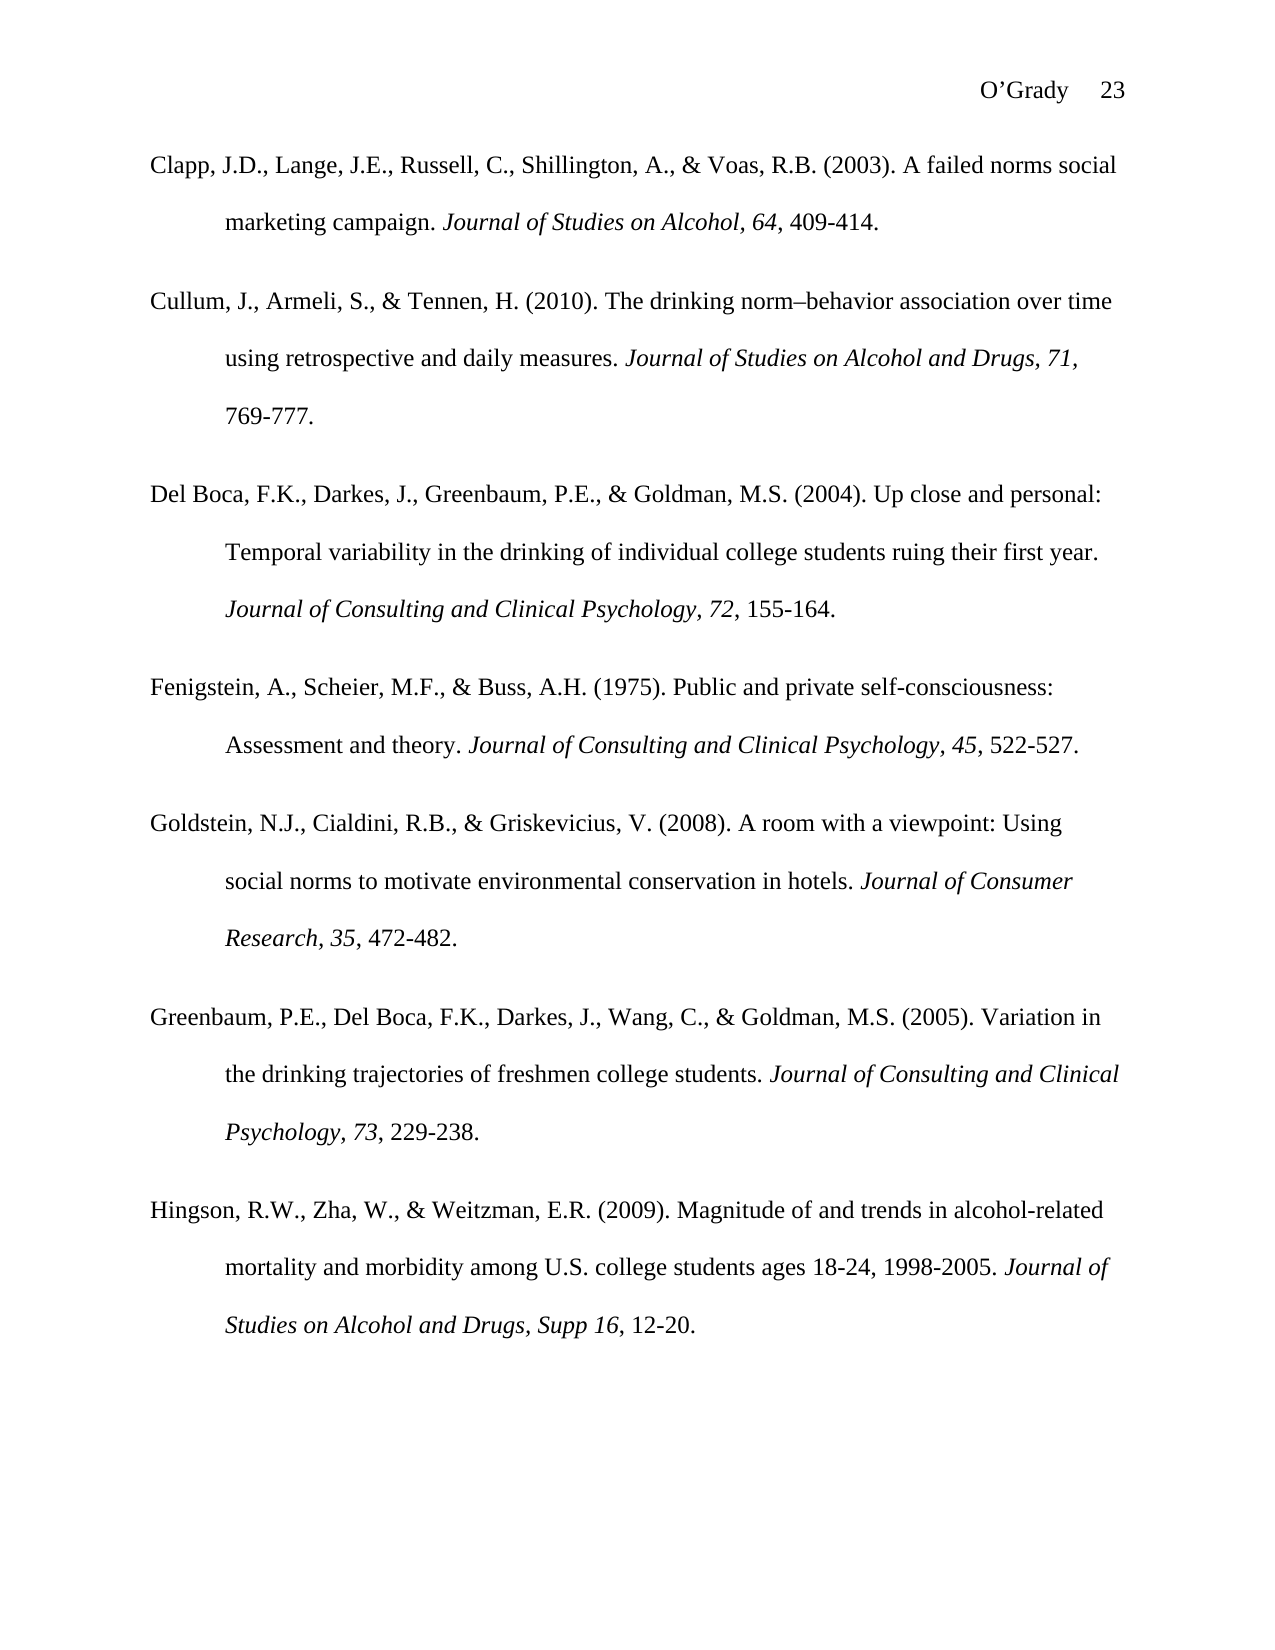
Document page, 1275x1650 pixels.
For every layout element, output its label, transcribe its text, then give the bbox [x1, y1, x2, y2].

text Hingson, R.W., Zha, W., & Weitzman, E.R. (2009). Magnitude of and trends in alcohol-related mortality and morbidity among U.S. college students ages 18-24, 1998-2005. Journal of Studies on Alcohol and Drugs, Supp 16, 12-20. [150, 1195, 1125, 1339]
text Clapp, J.D., Lange, J.E., Russell, C., Shillington, A., & Voas, R.B. (2003). A failed norms social marketing campaign. Journal of Studies on Alcohol, 64, 409-414. [150, 150, 1125, 236]
text Greenbaum, P.E., Del Boca, F.K., Darkes, J., Wang, C., & Goldman, M.S. (2005). Variation in the drinking trajectories of freshmen college students. Journal of Consulting and Clinical Psychology, 73, 229-238. [150, 1002, 1125, 1145]
text Goldstein, N.J., Cialdini, R.B., & Griskevicius, V. (2008). A room with a viewpoint: Using social norms to motivate environmental conservation in hotels. Journal of Consumer Research, 35, 472-482. [150, 808, 1125, 952]
text Fenigstein, A., Scheier, M.F., & Buss, A.H. (1975). Public and private self-consciousness: Assessment and theory. Journal of Consulting and Clinical Psychology, 45, 522-527. [150, 672, 1125, 759]
text Cullum, J., Armeli, S., & Tennen, H. (2010). The drinking norm–behavior association over time using retrospective and daily measures. Journal of Studies on Alcohol and Drugs, 71, 769-777. [150, 286, 1125, 429]
text Del Boca, F.K., Darkes, J., Greenbaum, P.E., & Goldman, M.S. (2004). Up close and personal: Temporal variability in the drinking of individual college students ruing their first year. Journal of Consulting and Clinical Psychology, 72, 155-164. [150, 479, 1125, 623]
